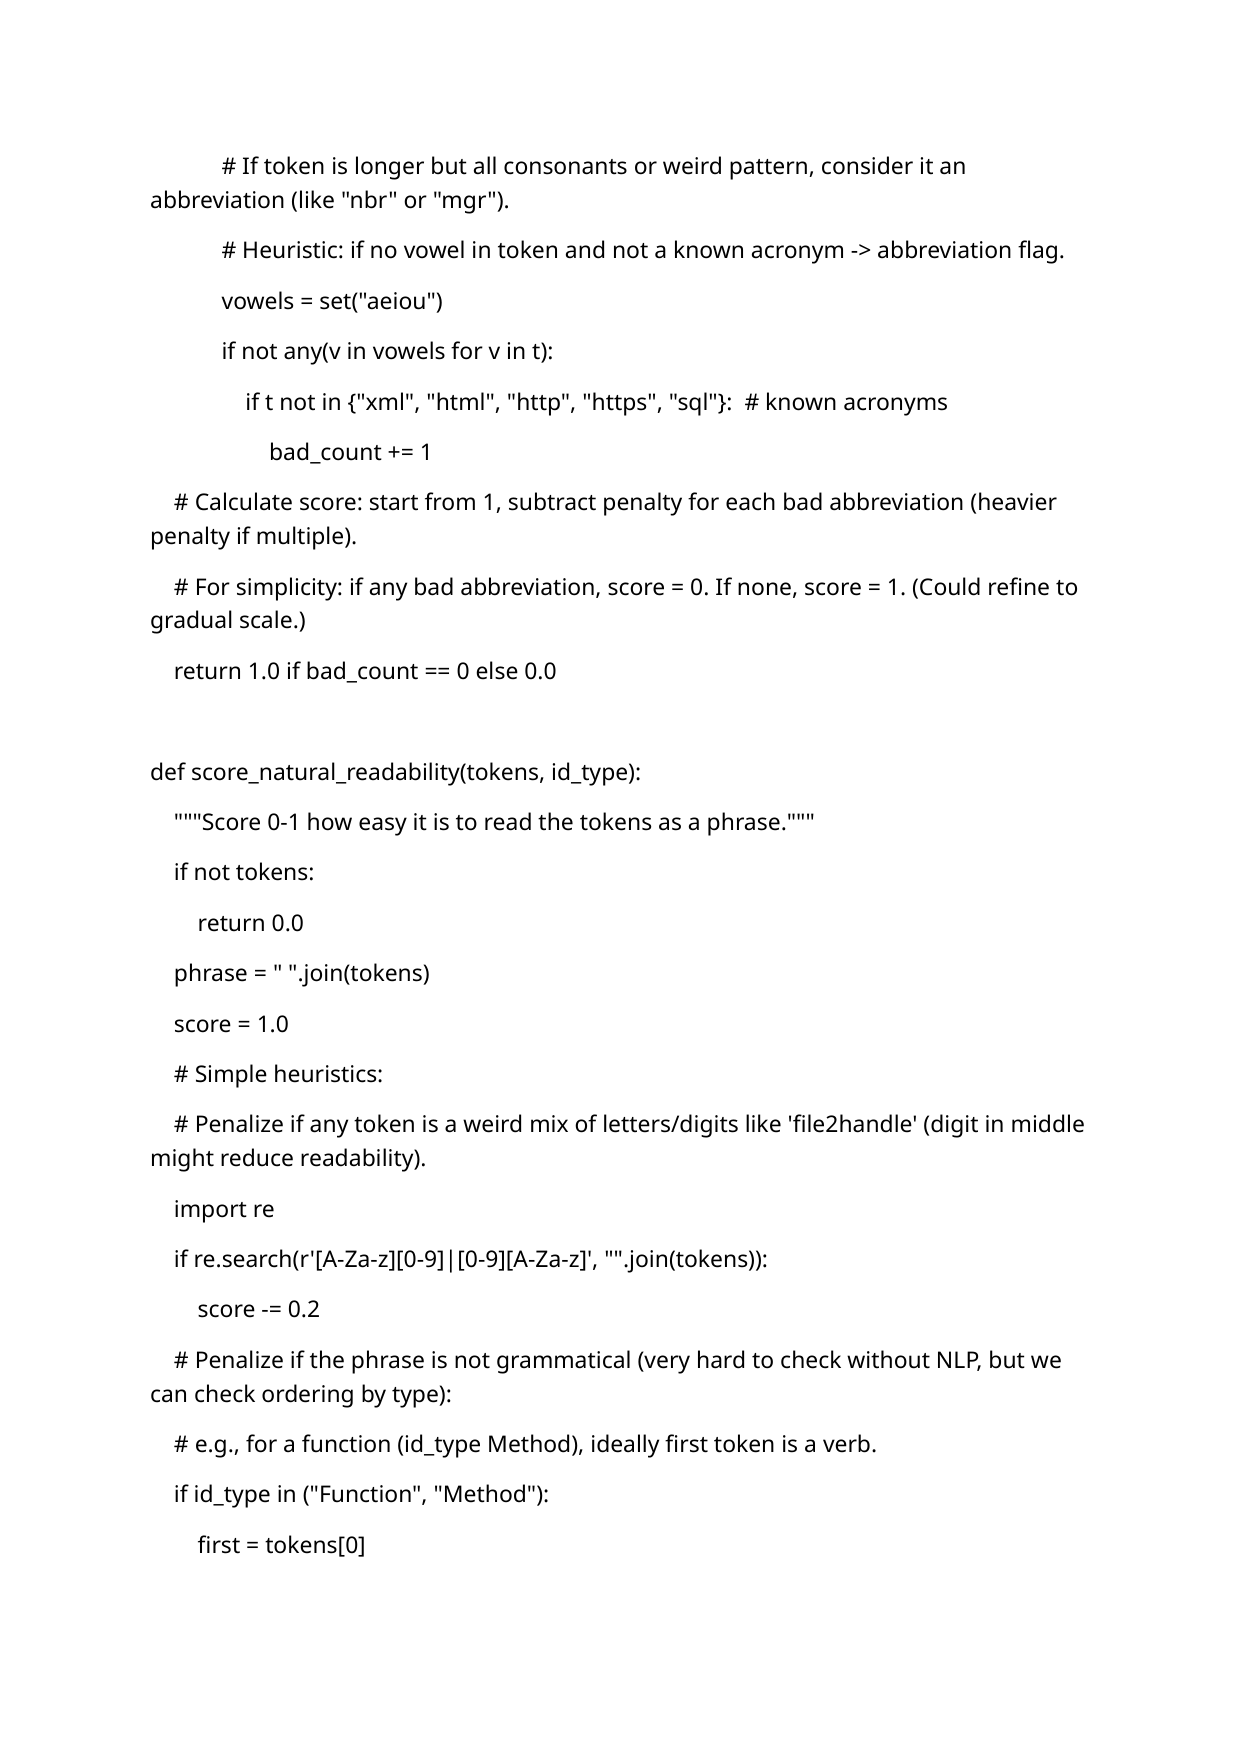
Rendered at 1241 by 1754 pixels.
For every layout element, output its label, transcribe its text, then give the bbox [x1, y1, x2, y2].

text # Simple heuristics: [150, 1058, 1090, 1089]
text # For simplicity: if any bad abbreviation, score = 0. If none, score = 1. (Could refine to gradual scale.) [150, 570, 1090, 635]
text # Heuristic: if no vowel in token and not a known acronym -> abbreviation flag. [150, 234, 1090, 265]
text def score_natural_readability(tokens, id_type): [150, 755, 1090, 787]
text # Penalize if the phrase is not grammatical (very hard to check without NLP, but we can check ordering by type): [150, 1344, 1090, 1409]
text if not tokens: [150, 856, 1090, 887]
text return 1.0 if bad_count == 0 else 0.0 [150, 654, 1090, 686]
text return 0.0 [150, 907, 1090, 938]
text """Score 0-1 how easy it is to read the tokens as a phrase.""" [150, 806, 1090, 837]
text # If token is longer but all consonants or weird pattern, consider it an abbreviation (like "nbr" or "mgr"). [150, 150, 1090, 215]
text if t not in {"xml", "html", "http", "https", "sql"}: # known acronyms [150, 385, 1090, 417]
text bad_count += 1 [150, 436, 1090, 467]
text first = tokens[0] [150, 1529, 1090, 1560]
text # Penalize if any token is a weird mix of letters/digits like 'file2handle' (digit in middle might reduce readability). [150, 1108, 1090, 1173]
text if id_type in ("Function", "Method"): [150, 1478, 1090, 1509]
text if not any(v in vowels for v in t): [150, 335, 1090, 366]
text score -= 0.2 [150, 1293, 1090, 1324]
text # Calculate score: start from 1, subtract penalty for each bad abbreviation (heavier penalty if multiple). [150, 486, 1090, 551]
text # e.g., for a function (id_type Method), ideally first token is a verb. [150, 1428, 1090, 1459]
text if re.search(r'[A-Za-z][0-9]|[0-9][A-Za-z]', "".join(tokens)): [150, 1243, 1090, 1274]
text score = 1.0 [150, 1007, 1090, 1039]
text import re [150, 1192, 1090, 1224]
text phrase = " ".join(tokens) [150, 957, 1090, 988]
text vowels = set("aeiou") [150, 284, 1090, 316]
